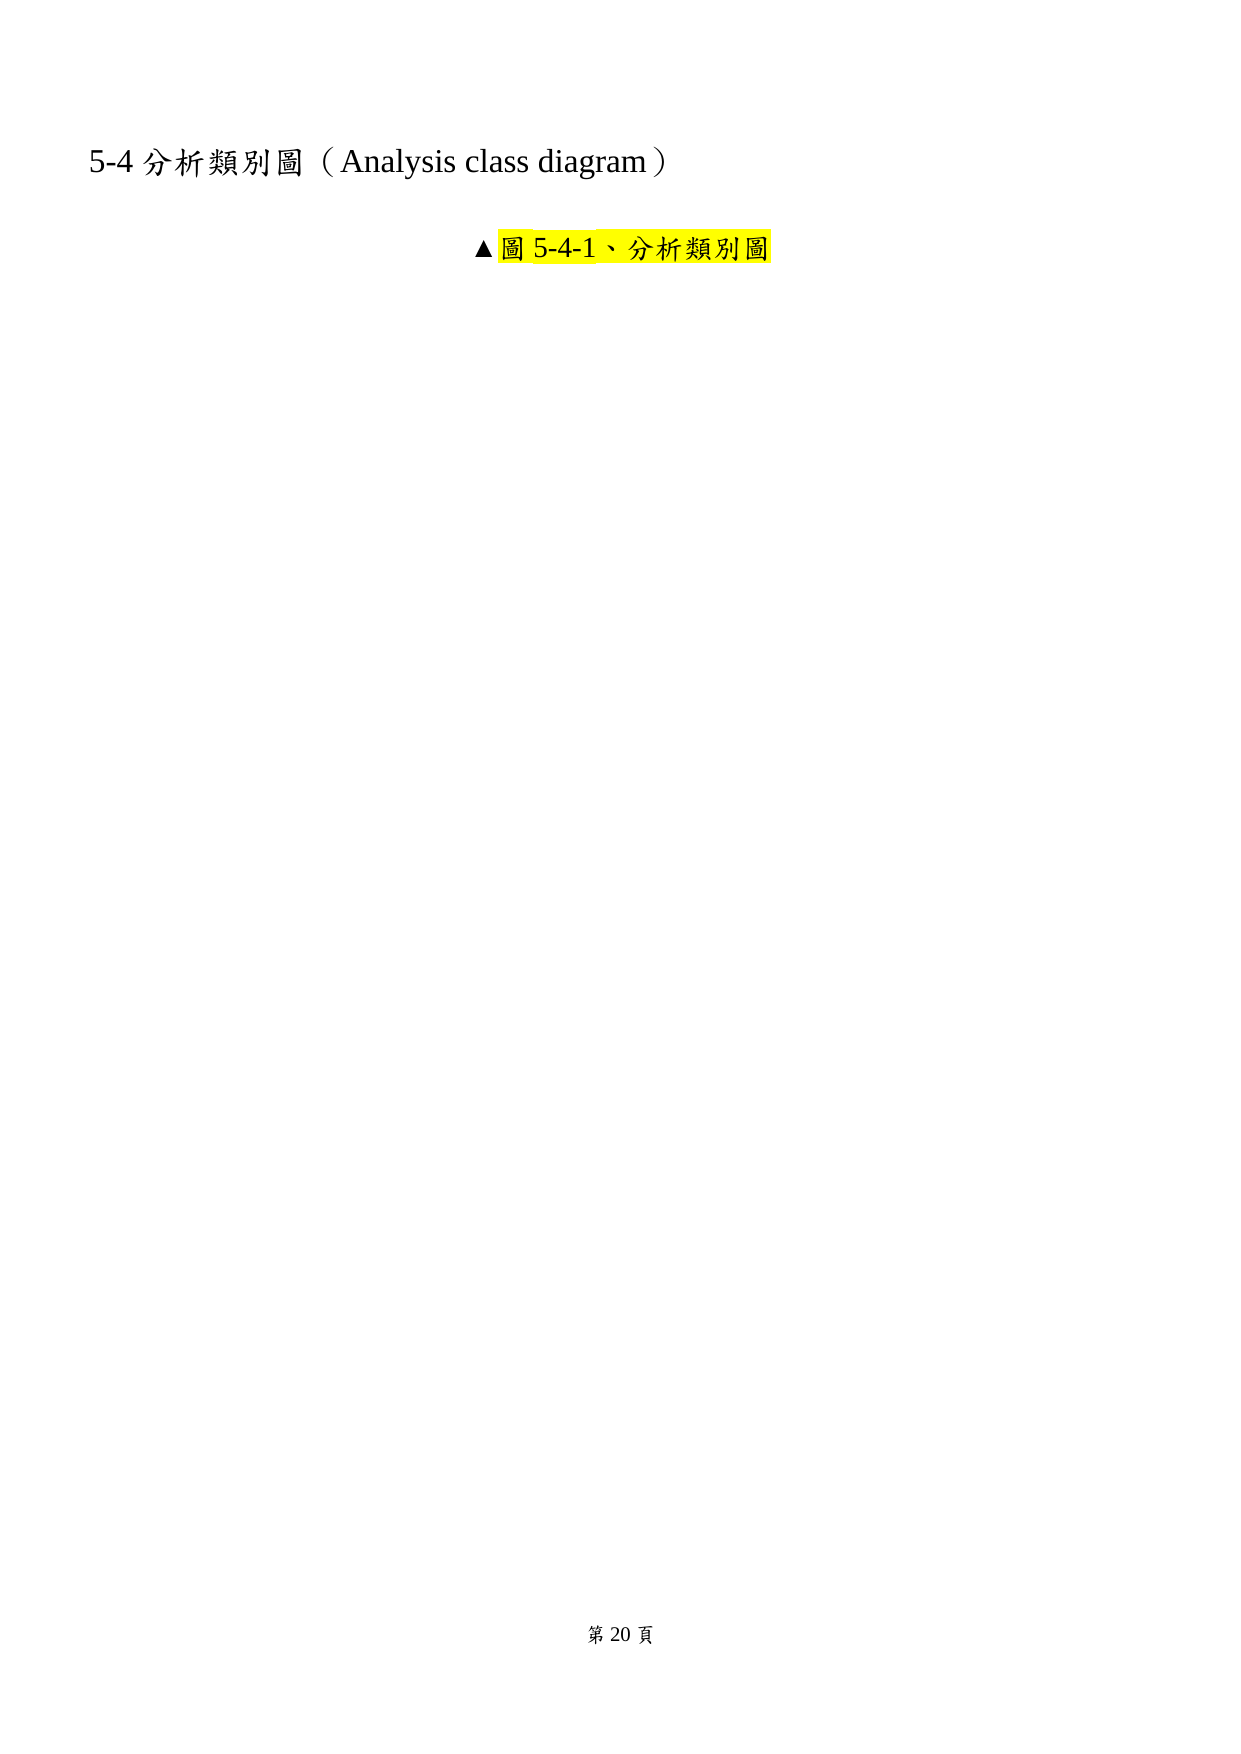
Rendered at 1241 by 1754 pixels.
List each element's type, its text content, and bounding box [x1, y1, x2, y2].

subtitle 5-4分析類別圖（Analysis class diagram） [89, 139, 1152, 179]
text ▲圖5-4-1、分析類別圖 [89, 228, 1152, 264]
